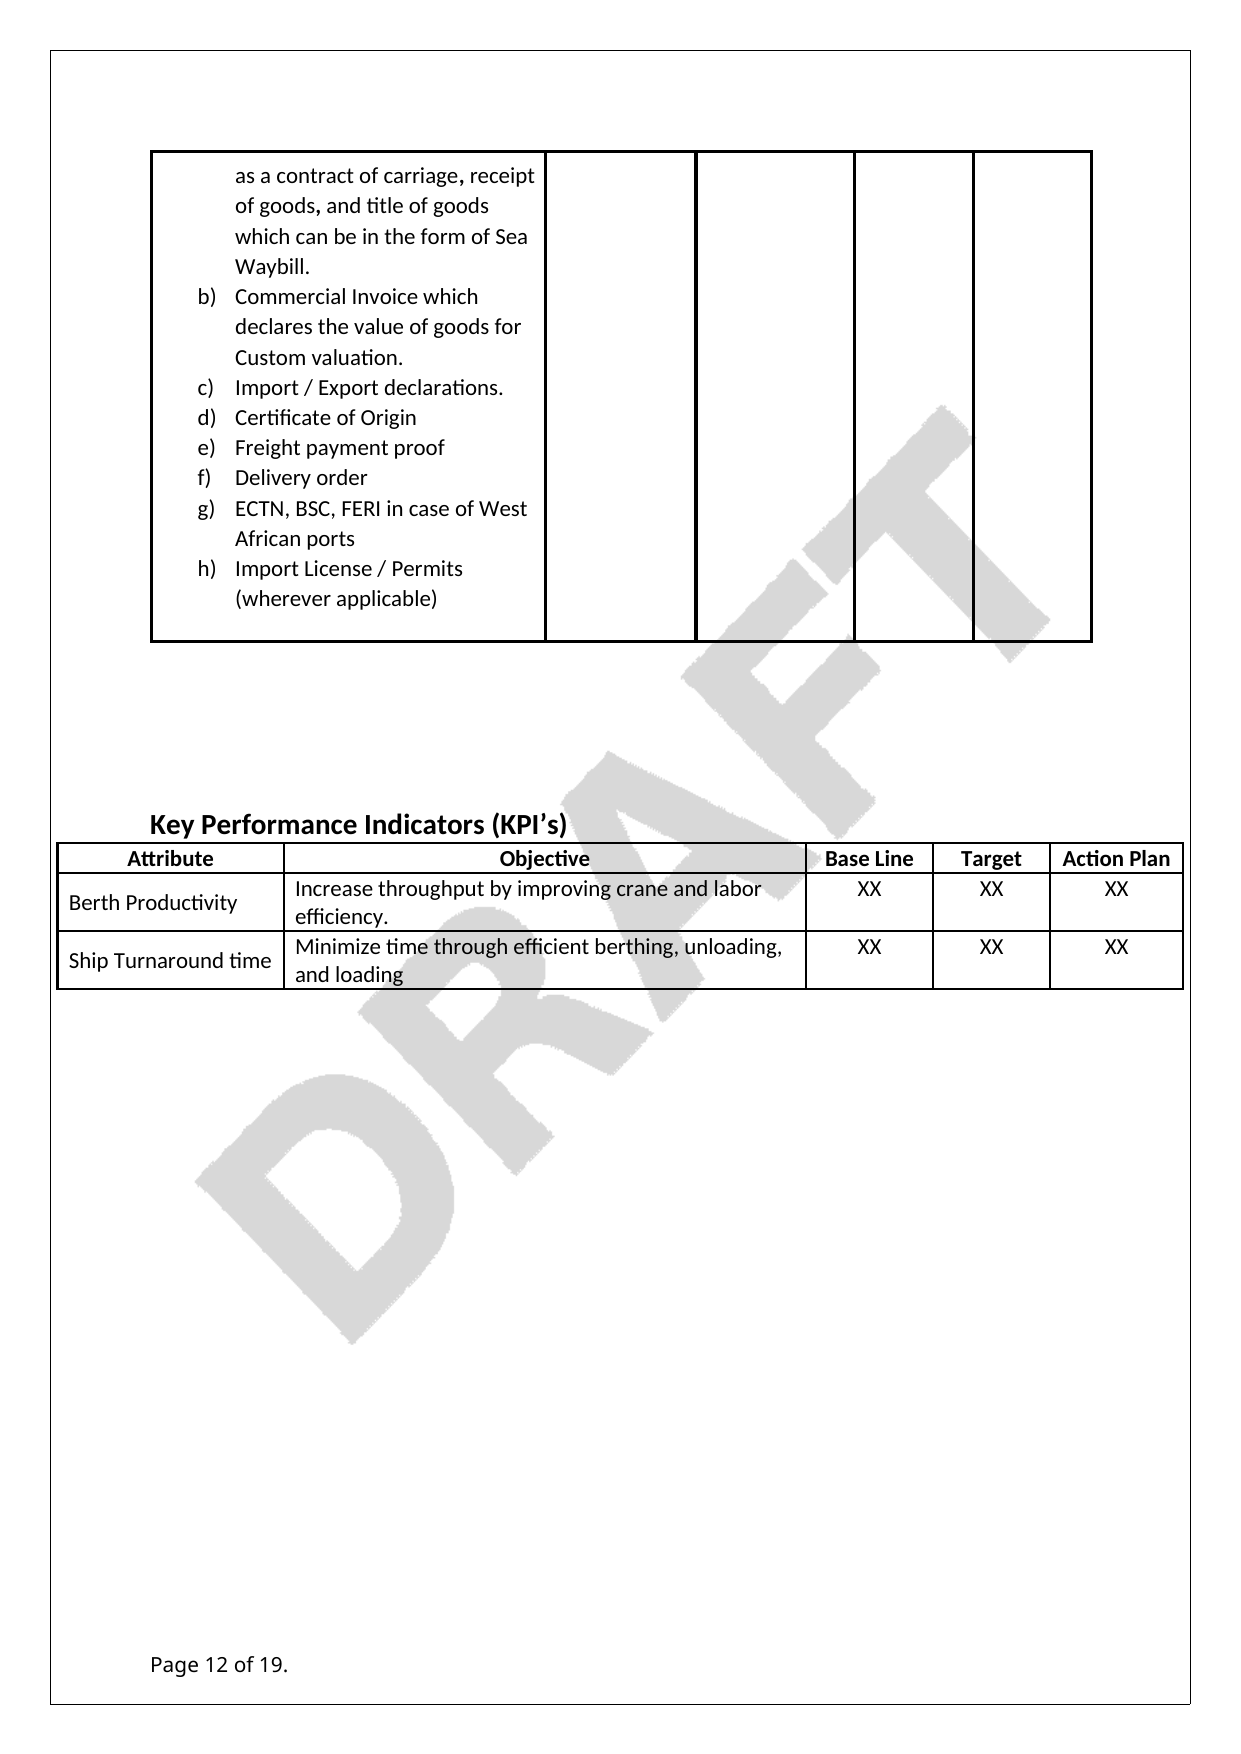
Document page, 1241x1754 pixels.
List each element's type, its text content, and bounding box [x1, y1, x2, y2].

table_cell Sales Head [698, 153, 853, 639]
table_header Target [934, 844, 1049, 872]
subtitle Key Performance Indicators (KPI’s) [141, 806, 1090, 842]
table_cell As and when [856, 153, 972, 639]
table_cell XX [934, 932, 1049, 988]
table_cell Berth Productivity [59, 874, 283, 930]
table_cell XX [934, 874, 1049, 930]
table_header Base Line [807, 844, 932, 872]
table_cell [153, 153, 544, 639]
table_cell XX [807, 874, 932, 930]
table_cell XX [1051, 874, 1182, 930]
table_cell XX [807, 932, 932, 988]
table_cell Increase throughput by improving crane and labor efficiency. [285, 874, 805, 930]
table_cell Manual [975, 153, 1090, 639]
table_header Action Plan [1051, 844, 1182, 872]
table_header Objective [285, 844, 805, 872]
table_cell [547, 153, 694, 639]
table_cell Minimize time through efficient berthing, unloading, and loading [285, 932, 805, 988]
table_header Attribute [59, 844, 283, 872]
table_cell Ship Turnaround time [59, 932, 283, 988]
table_cell XX [1051, 932, 1182, 988]
